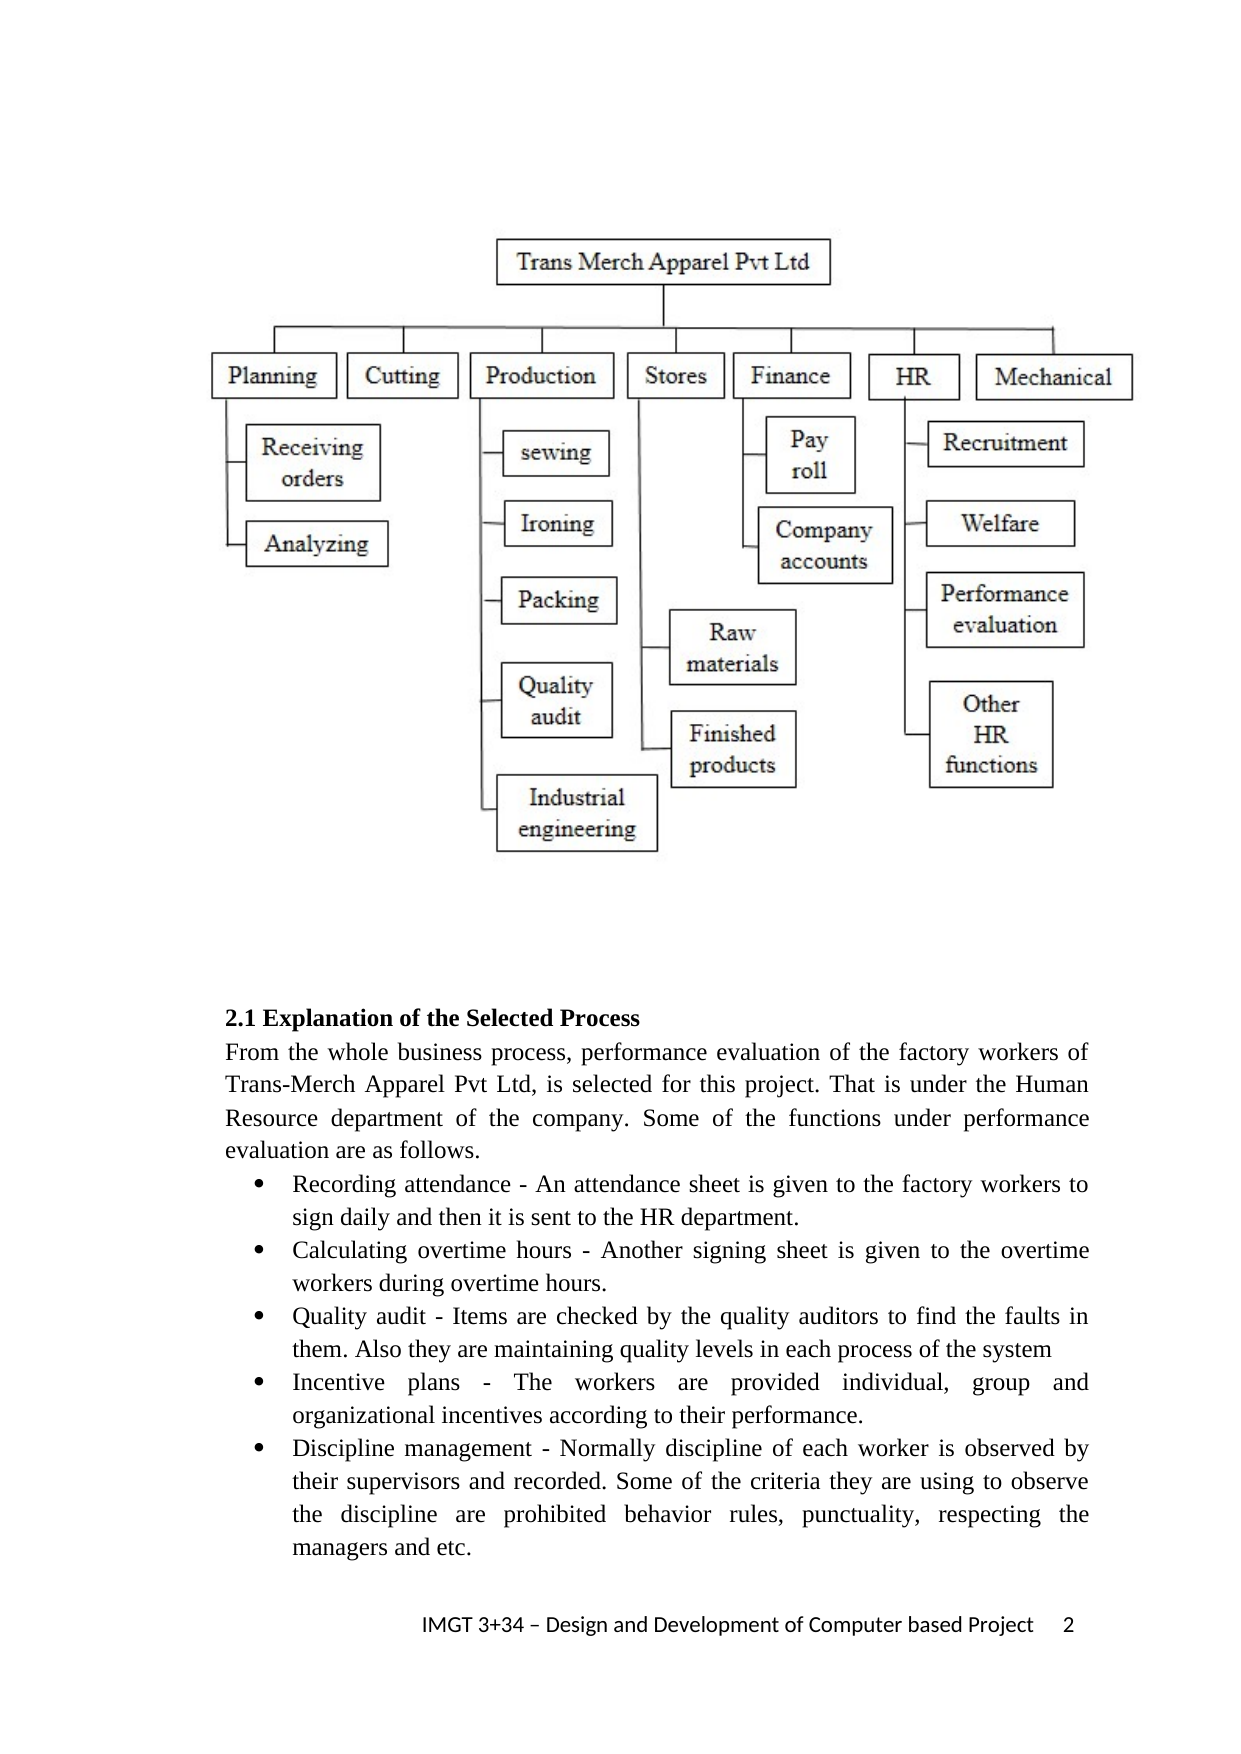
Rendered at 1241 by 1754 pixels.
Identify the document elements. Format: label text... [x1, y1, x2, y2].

subtitle 2.1 Explanation of the Selected Process [225, 1003, 1090, 1032]
list Incentive plans - The workers are provided individual, group and organizational incentives according to their performance. [254, 1367, 1090, 1428]
list Discipline management - Normally discipline of each worker is observed by their supervisors and recorded. Some of the criteria they are using to observe the discipline are prohibited behavior rules, punctuality, respecting the managers and etc. [254, 1433, 1090, 1561]
text From the whole business process, performance evaluation of the factory workers of Trans-Merch Apparel Pvt Ltd, is selected for this project. That is under the Human Resource department of the company. Some of the functions under performance evaluation are as follows. [225, 1037, 1090, 1164]
picture [185, 207, 1152, 881]
list Calculating overtime hours - Another signing sheet is given to the overtime workers during overtime hours. [254, 1235, 1090, 1296]
list Quality audit - Items are checked by the quality auditors to find the faults in them. Also they are maintaining quality levels in each process of the system [254, 1301, 1090, 1362]
list Recording attendance - An attendance sheet is given to the factory workers to sign daily and then it is sent to the HR department. [254, 1169, 1090, 1230]
